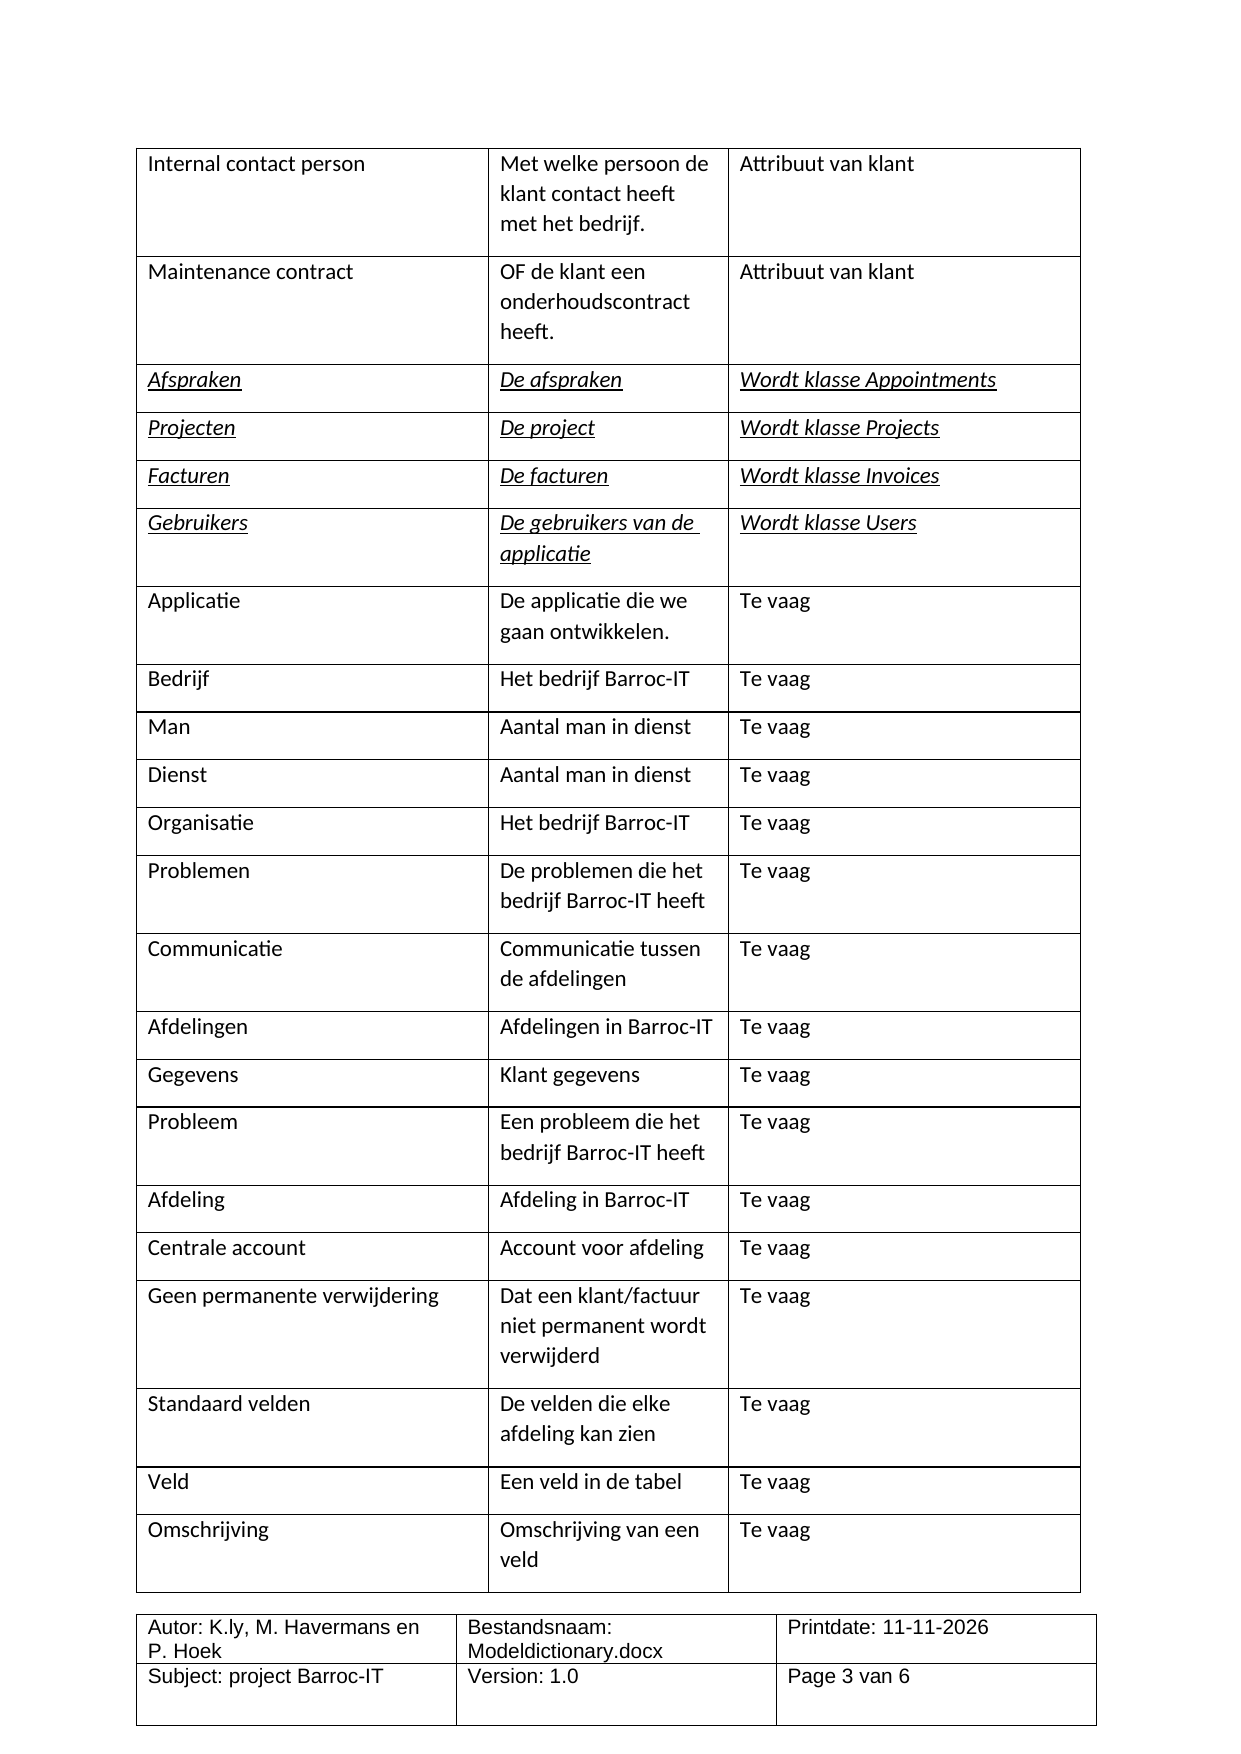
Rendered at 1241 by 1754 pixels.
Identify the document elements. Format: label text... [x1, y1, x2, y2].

table_cell Wordt klasse Projects [729, 413, 1080, 460]
table_cell Wordt klasse Invoices [729, 461, 1080, 507]
table_cell Attribuut van klant [729, 257, 1080, 364]
table_cell OF de klant een onderhoudscontract heeft. [489, 257, 728, 364]
table_cell Wordt klasse Appointments [729, 365, 1080, 412]
table_cell Facturen [137, 461, 488, 507]
table_cell Het bedrijf Barroc-IT [489, 665, 728, 711]
table_cell Te vaag [729, 1389, 1080, 1466]
table_cell Account voor afdeling [489, 1233, 728, 1280]
table_cell Te vaag [729, 808, 1080, 855]
table_cell Te vaag [729, 1233, 1080, 1280]
table_cell Een probleem die het bedrijf Barroc-IT heeft [489, 1108, 728, 1184]
table_cell De gebruikers van de applicatie [489, 509, 728, 586]
table_cell Communicatie [137, 934, 488, 1011]
table_cell Te vaag [729, 760, 1080, 807]
table_cell Omschrijving [137, 1515, 488, 1592]
table_cell Te vaag [729, 587, 1080, 663]
table_cell De problemen die het bedrijf Barroc-IT heeft [489, 856, 728, 933]
table_cell Te vaag [729, 1281, 1080, 1388]
table_cell Dat een klant/factuur niet permanent wordt verwijderd [489, 1281, 728, 1388]
table_cell Klant gegevens [489, 1060, 728, 1106]
table_cell Organisatie [137, 808, 488, 855]
table_cell Wordt klasse Users [729, 509, 1080, 586]
table_cell Maintenance contract [137, 257, 488, 364]
table_cell Aantal man in dienst [489, 713, 728, 759]
table_cell Te vaag [729, 1515, 1080, 1592]
table_cell Met welke persoon de klant contact heeft met het bedrijf. [489, 149, 728, 256]
table_cell Problemen [137, 856, 488, 933]
table_cell De applicatie die we gaan ontwikkelen. [489, 587, 728, 663]
table_cell Man [137, 713, 488, 759]
table_cell Een veld in de tabel [489, 1468, 728, 1514]
table_cell Centrale account [137, 1233, 488, 1280]
table_cell Te vaag [729, 1108, 1080, 1184]
table_cell Te vaag [729, 856, 1080, 933]
table_cell Attribuut van klant [729, 149, 1080, 256]
table_cell De afspraken [489, 365, 728, 412]
table_cell Veld [137, 1468, 488, 1514]
table_cell Geen permanente verwijdering [137, 1281, 488, 1388]
table_cell Gegevens [137, 1060, 488, 1106]
table_cell Gebruikers [137, 509, 488, 586]
table_cell Aantal man in dienst [489, 760, 728, 807]
table_cell Te vaag [729, 713, 1080, 759]
table_cell Te vaag [729, 1060, 1080, 1106]
table_cell Applicatie [137, 587, 488, 663]
table_cell De facturen [489, 461, 728, 507]
table_cell Dienst [137, 760, 488, 807]
table_cell Het bedrijf Barroc-IT [489, 808, 728, 855]
table_cell Te vaag [729, 934, 1080, 1011]
table_cell Bedrijf [137, 665, 488, 711]
table_cell Afdeling [137, 1186, 488, 1232]
table_cell Omschrijving van een veld [489, 1515, 728, 1592]
table_cell Afspraken [137, 365, 488, 412]
table_cell Afdelingen in Barroc-IT [489, 1012, 728, 1059]
table_cell Projecten [137, 413, 488, 460]
table_cell Te vaag [729, 1012, 1080, 1059]
table_cell Afdelingen [137, 1012, 488, 1059]
table_cell Standaard velden [137, 1389, 488, 1466]
table_cell Afdeling in Barroc-IT [489, 1186, 728, 1232]
table_cell De project [489, 413, 728, 460]
table_cell Te vaag [729, 1186, 1080, 1232]
table_cell Internal contact person [137, 149, 488, 256]
table_cell Te vaag [729, 665, 1080, 711]
table_cell Communicatie tussen de afdelingen [489, 934, 728, 1011]
table_cell De velden die elke afdeling kan zien [489, 1389, 728, 1466]
table_cell Te vaag [729, 1468, 1080, 1514]
table_cell Probleem [137, 1108, 488, 1184]
